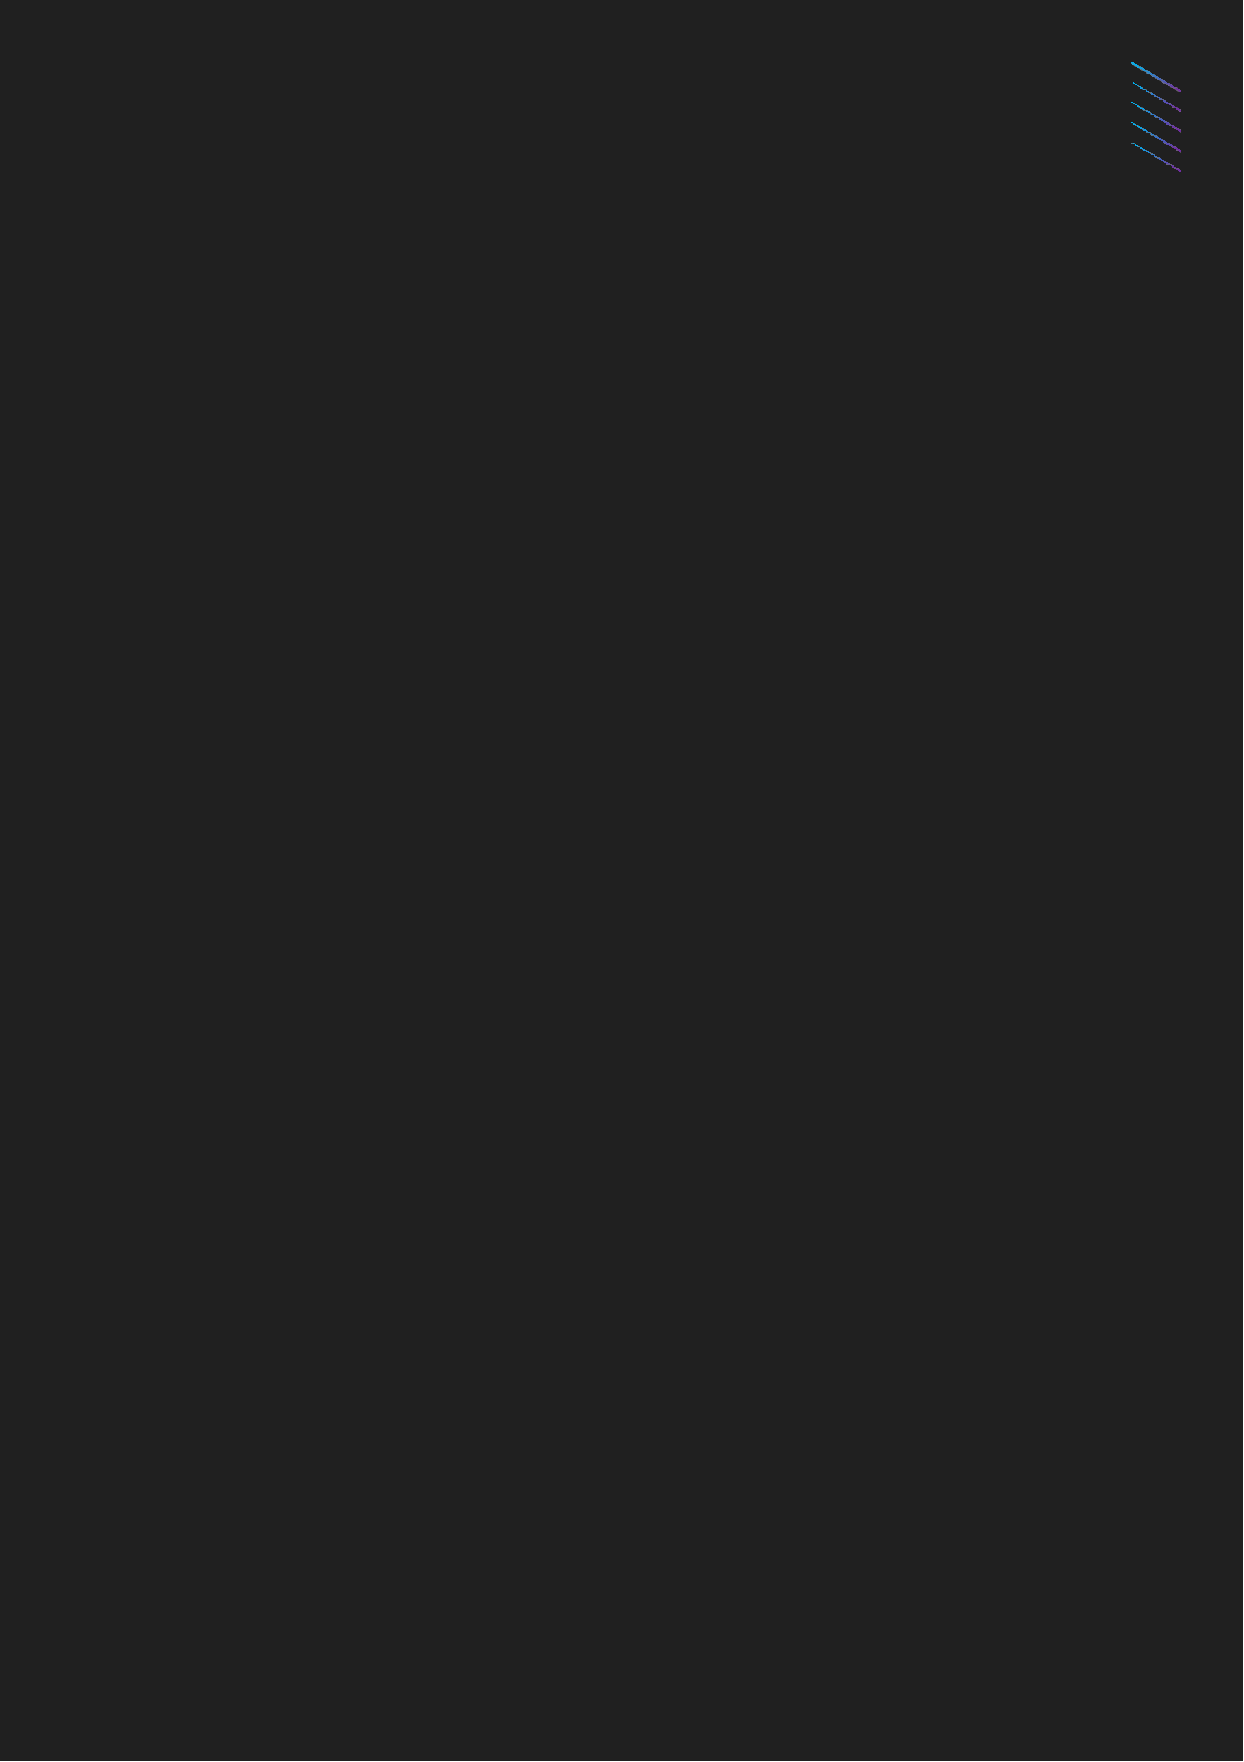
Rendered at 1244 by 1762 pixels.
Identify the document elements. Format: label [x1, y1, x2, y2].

picture [1131, 62, 1181, 172]
